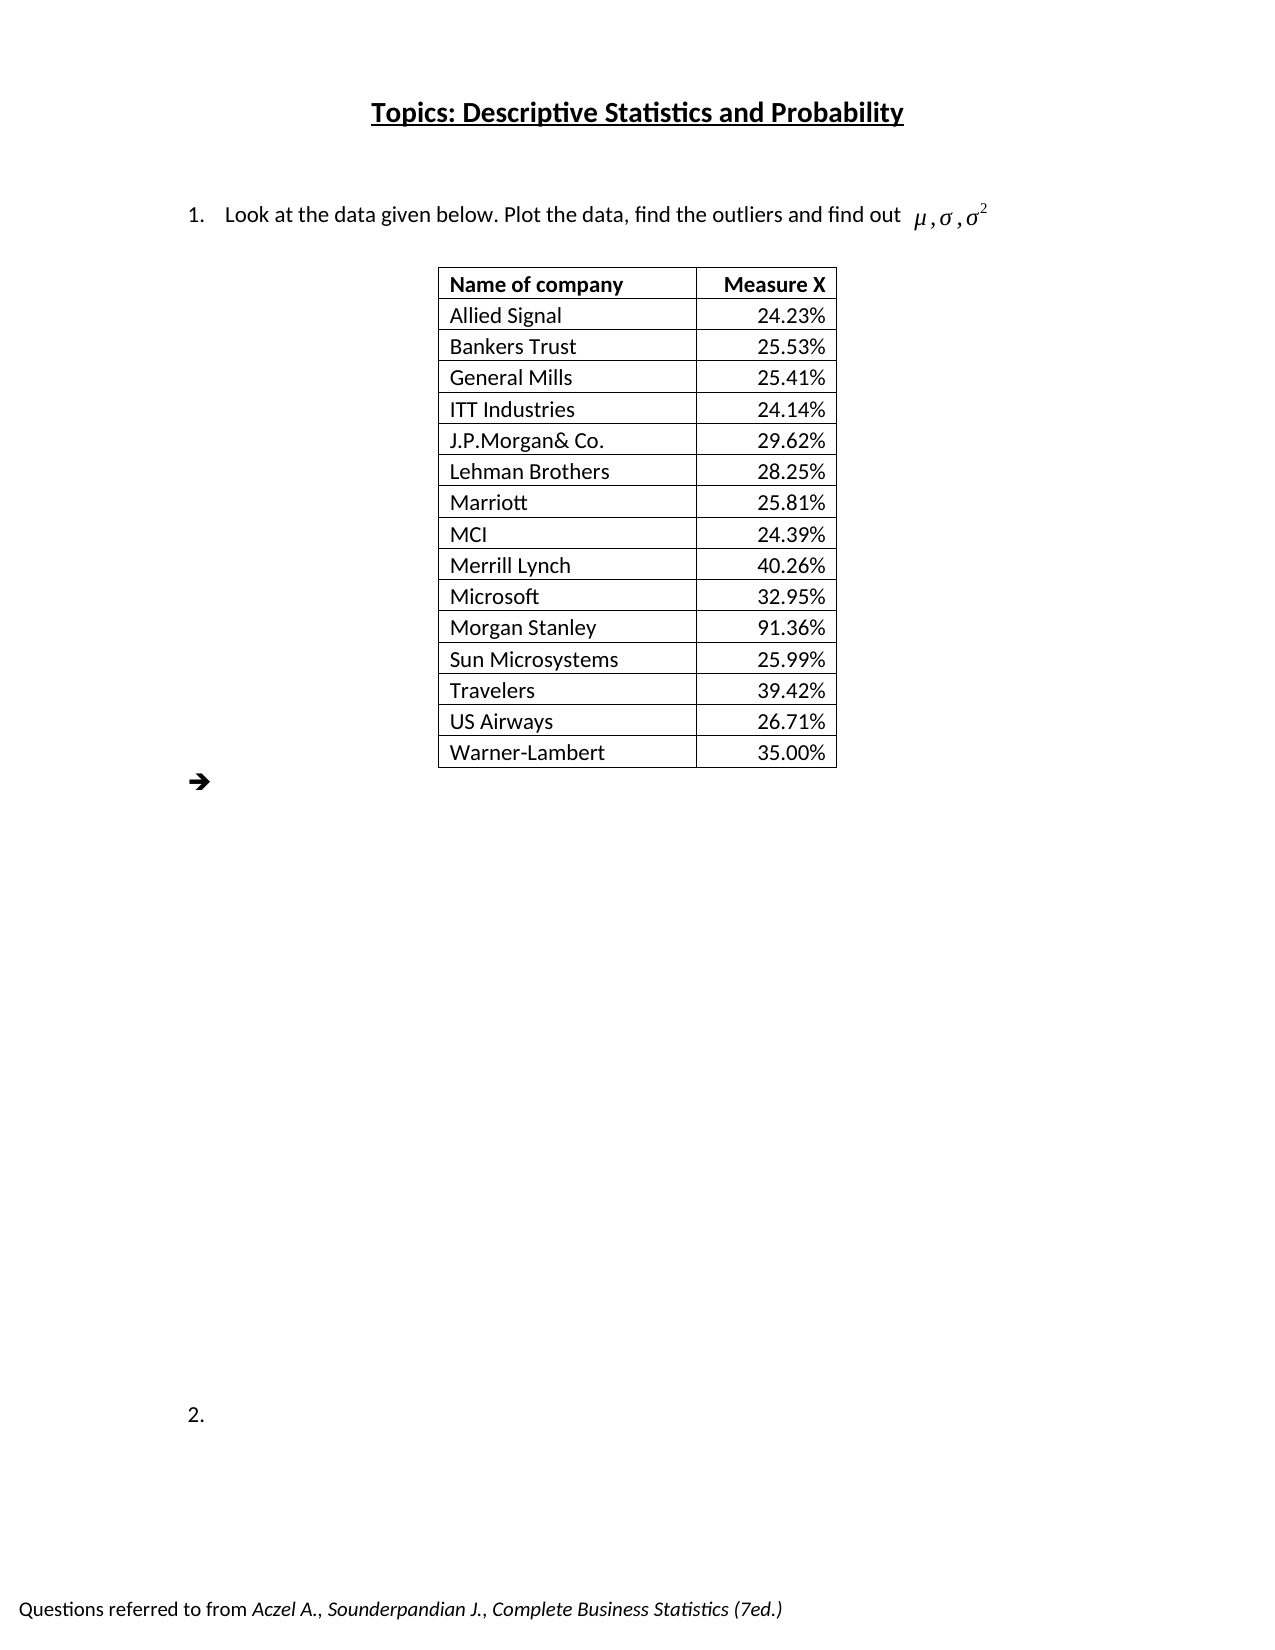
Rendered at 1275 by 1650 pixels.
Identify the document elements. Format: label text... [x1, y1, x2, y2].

table_cell 25.53% [697, 330, 836, 360]
table_cell Allied Signal [439, 299, 696, 329]
table_cell 25.41% [697, 361, 836, 392]
table_cell 35.00% [697, 736, 836, 767]
table_cell 24.23% [697, 299, 836, 329]
table_cell Warner-Lambert [439, 736, 696, 767]
table_cell 26.71% [697, 705, 836, 735]
table_cell MCI [439, 518, 696, 548]
table_cell Lehman Brothers [439, 455, 696, 485]
table_cell Morgan Stanley [439, 611, 696, 642]
list Look at the data given below. Plot the data, find the outliers and find out [187, 199, 1125, 230]
table_header Name of company [439, 268, 696, 298]
table_cell 29.62% [697, 424, 836, 454]
table_cell 39.42% [697, 674, 836, 704]
table_cell 40.26% [697, 549, 836, 579]
table_cell 28.25% [697, 455, 836, 485]
table_cell Sun Microsystems [439, 643, 696, 673]
table_cell 32.95% [697, 580, 836, 610]
table_cell General Mills [439, 361, 696, 392]
table_cell 24.39% [697, 518, 836, 548]
table_cell 24.14% [697, 393, 836, 423]
table_cell 91.36% [697, 611, 836, 642]
table_cell 25.99% [697, 643, 836, 673]
table_cell ITT Industries [439, 393, 696, 423]
table_header Measure X [697, 268, 836, 298]
table_cell US Airways [439, 705, 696, 735]
table_cell J.P.Morgan& Co. [439, 424, 696, 454]
table_cell Marriott [439, 486, 696, 517]
table_cell 25.81% [697, 486, 836, 517]
text Topics: Descriptive Statistics and Probability [150, 94, 1125, 129]
table_cell Bankers Trust [439, 330, 696, 360]
table_cell Merrill Lynch [439, 549, 696, 579]
table_cell Microsoft [439, 580, 696, 610]
table_cell Travelers [439, 674, 696, 704]
